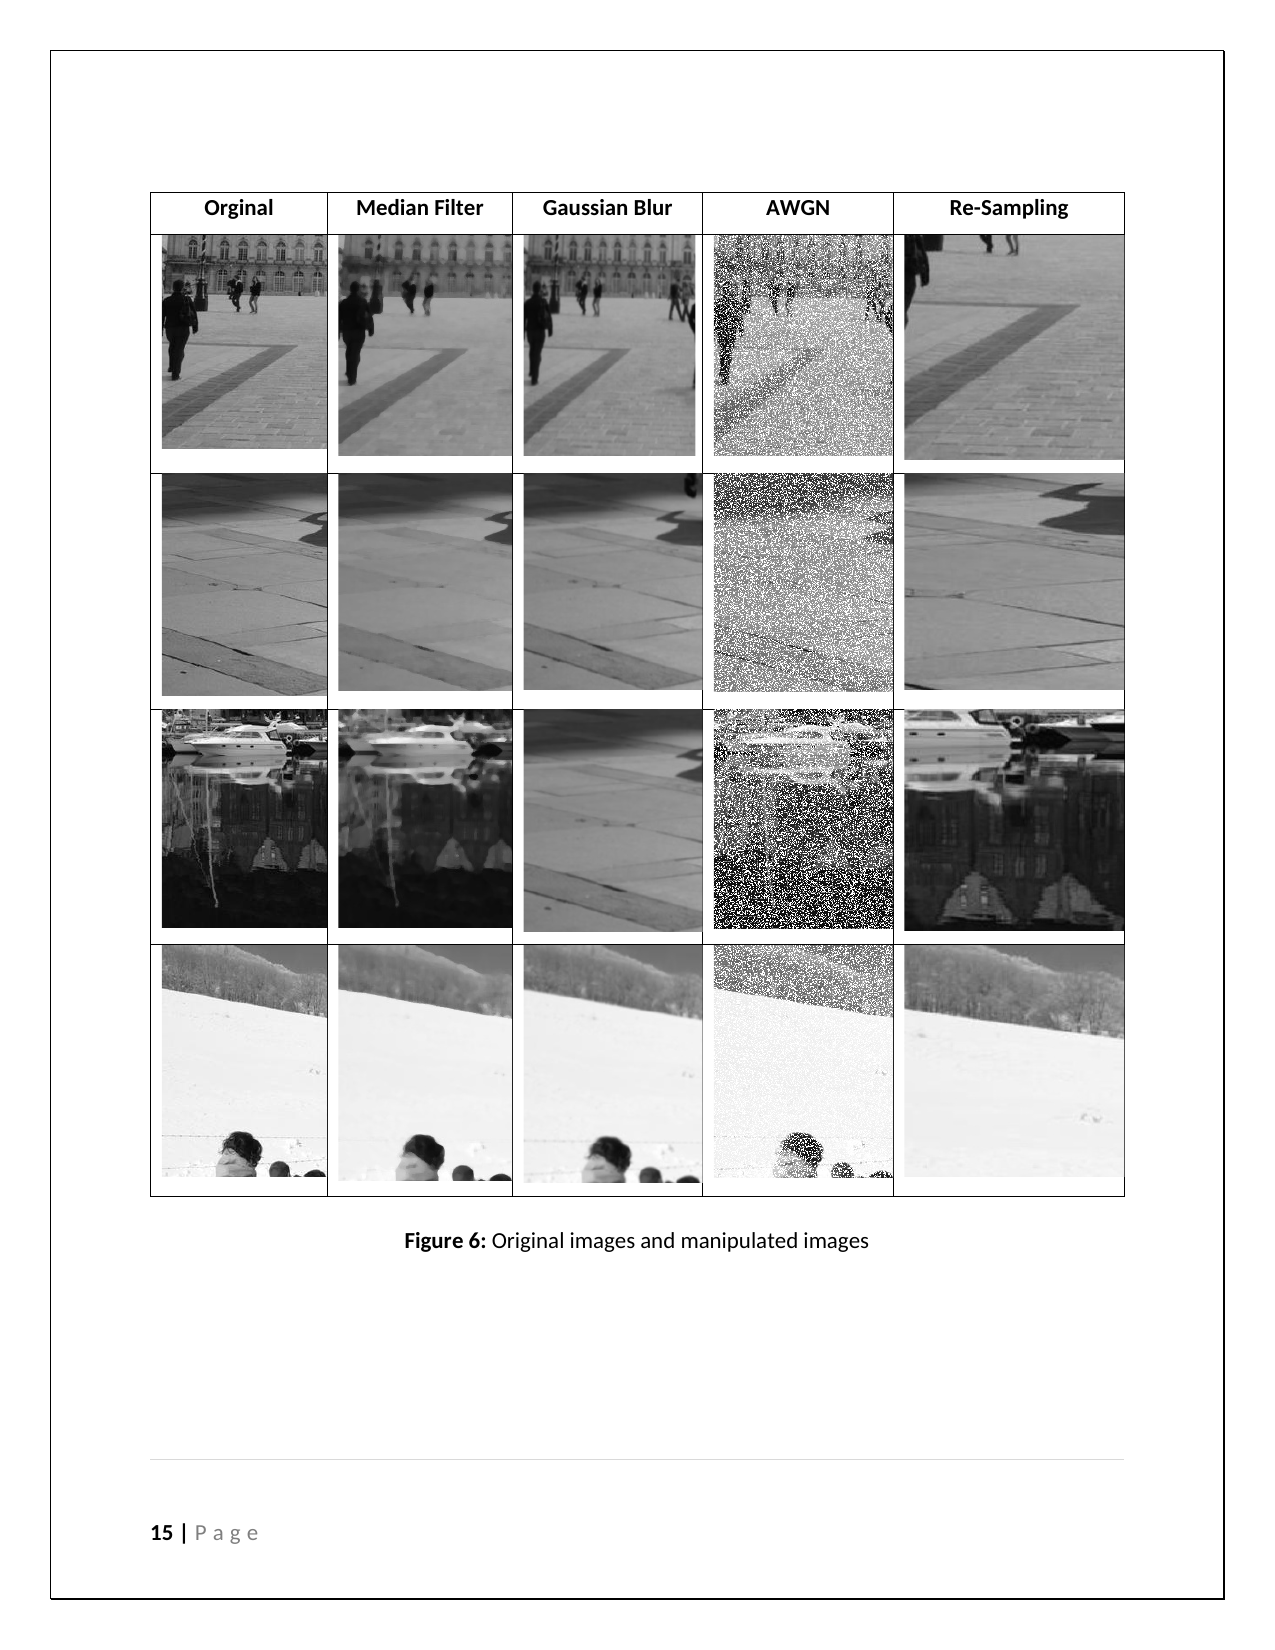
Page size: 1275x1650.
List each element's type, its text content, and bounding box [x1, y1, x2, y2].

picture [161, 945, 328, 1177]
picture [161, 235, 328, 449]
picture [713, 945, 894, 1178]
table_cell [328, 235, 512, 473]
table_cell [513, 474, 702, 708]
table_cell [894, 710, 1124, 944]
table_header AWGN [703, 193, 893, 234]
picture [713, 235, 893, 456]
table_header Gaussian Blur [513, 193, 702, 234]
table_cell [328, 945, 512, 1196]
picture [904, 945, 1125, 1177]
picture [338, 945, 513, 1181]
picture [161, 709, 328, 928]
picture [338, 235, 513, 456]
table_cell [151, 474, 327, 708]
picture [523, 709, 703, 932]
table_cell [513, 945, 702, 1196]
table_cell [513, 235, 702, 473]
text Figure 6: Original images and manipulated images [150, 1226, 1124, 1254]
table_cell [703, 945, 893, 1196]
table_header Orginal [151, 193, 327, 234]
table_cell [894, 474, 1124, 708]
table_header Re-Sampling [894, 193, 1124, 234]
picture [161, 473, 328, 696]
table_cell [894, 945, 1124, 1196]
table_cell [894, 235, 1124, 473]
picture [338, 473, 513, 691]
table_cell [703, 235, 893, 473]
picture [904, 235, 1125, 460]
table_header Median Filter [328, 193, 512, 234]
table_cell [328, 710, 512, 944]
picture [338, 709, 513, 928]
table_cell [703, 474, 893, 708]
picture [523, 235, 696, 456]
table_cell [513, 710, 702, 944]
picture [713, 473, 894, 692]
picture [713, 709, 894, 929]
table_cell [151, 235, 327, 473]
table_cell [151, 710, 327, 944]
table_cell [151, 945, 327, 1196]
table_cell [703, 710, 893, 944]
picture [904, 709, 1125, 931]
picture [904, 473, 1125, 690]
picture [523, 473, 703, 690]
table_cell [328, 474, 512, 708]
picture [523, 945, 703, 1183]
